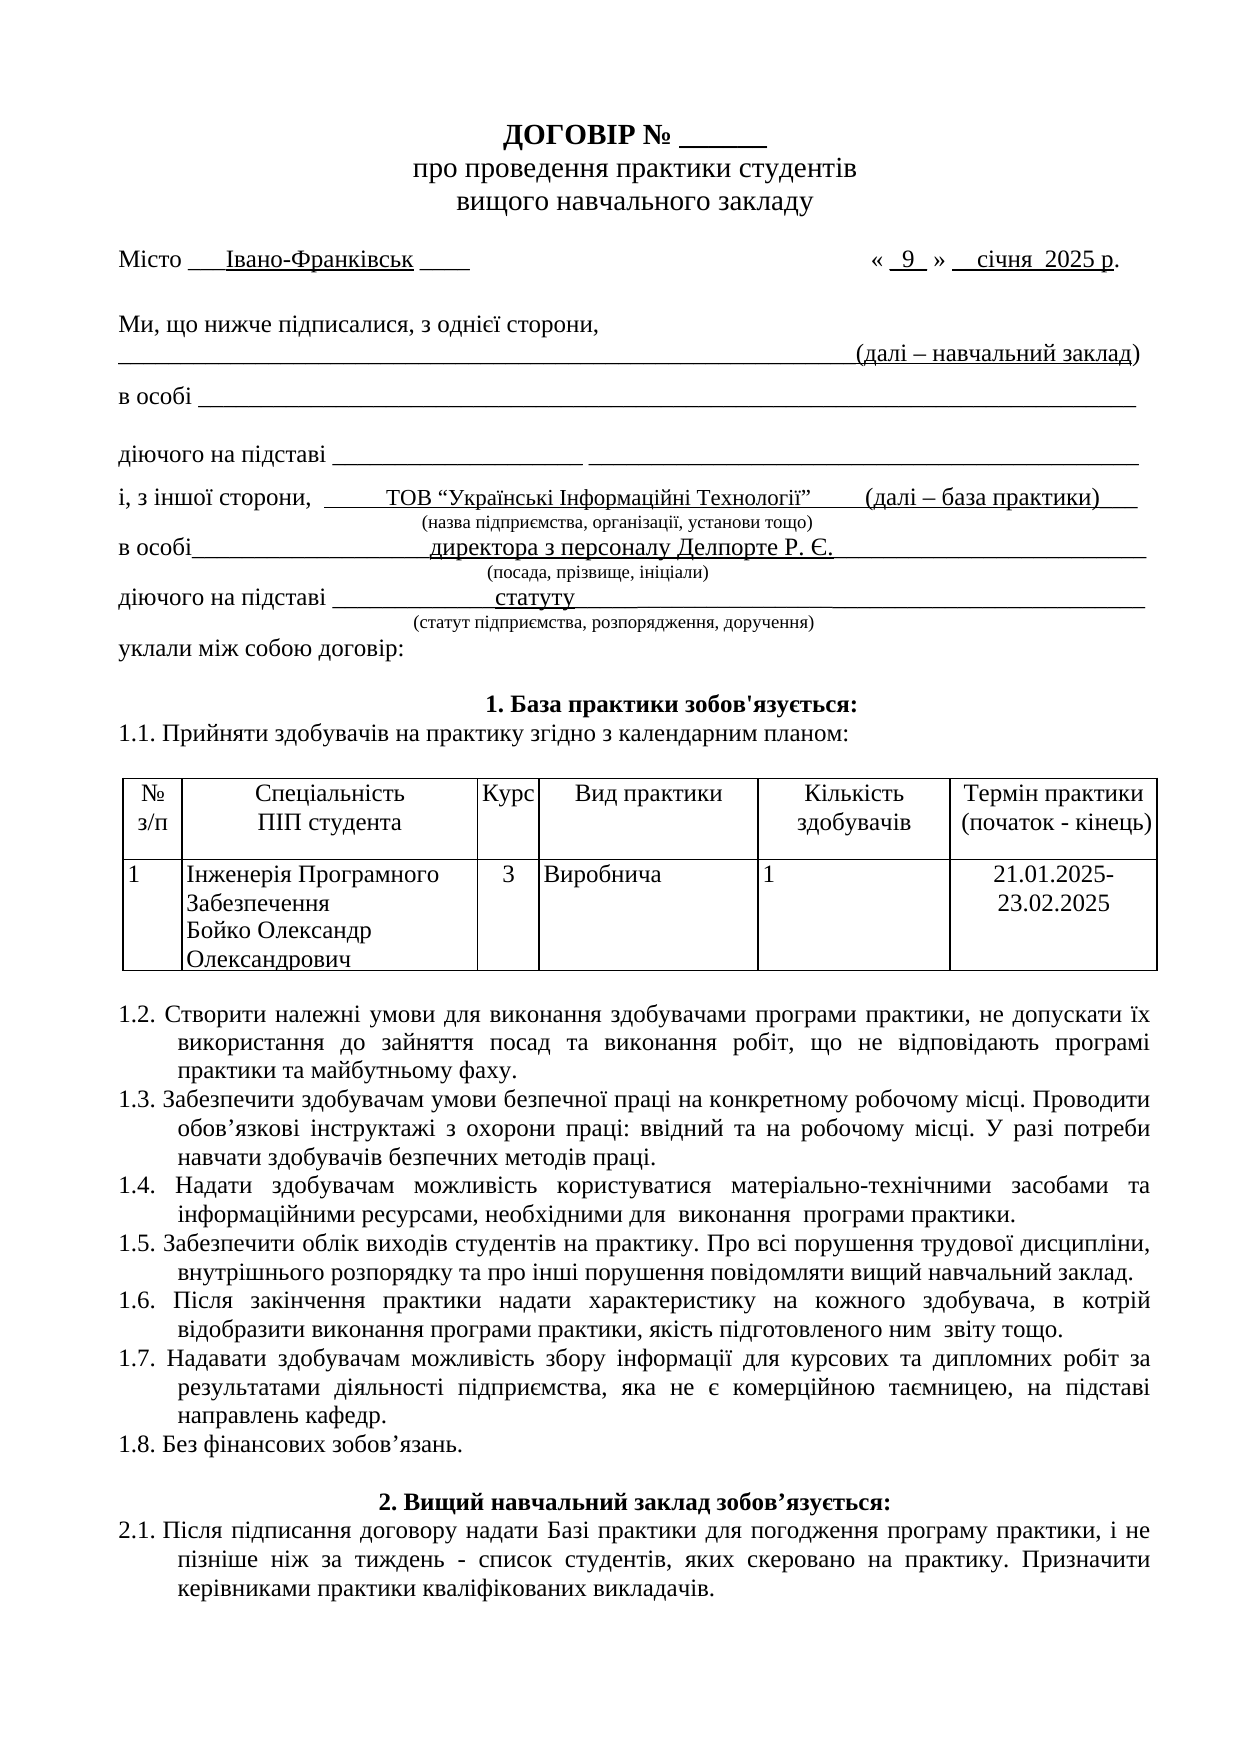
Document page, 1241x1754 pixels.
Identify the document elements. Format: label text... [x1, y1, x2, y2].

text (статут підприємства, розпорядження, доручення) [338, 611, 1152, 633]
text 1.7. Надавати здобувачам можливість збору інформації для курсових та дипломних робіт за результатами діяльності підприємства, яка не є комерційною таємницею, на підставі направлень кафедр. [118, 1343, 1152, 1429]
table_cell 21.01.2025-23.02.2025 [951, 860, 1156, 970]
text 2. Вищий навчальний заклад зобов’язується: [118, 1487, 1152, 1515]
text (посада, прізвище, ініціали) [487, 561, 1152, 582]
table_cell 1 [759, 860, 949, 970]
text 1.6. Після закінчення практики надати характеристику на кожного здобувача, в котрій відобразити виконання програми практики, якість підготовленого ним звіту тощо. [118, 1285, 1152, 1343]
text в особі___________________директора з персоналу Делпорте Р. Є._________________________ [118, 532, 1152, 561]
text ДОГОВІР № ______ [118, 118, 1152, 151]
table_header Вид практики [540, 779, 757, 858]
text і, з іншої сторони, ТОВ “Українські Інформаційні Технології” (далі – база практики)___ [118, 482, 1152, 511]
text про проведення практики студентів [118, 151, 1152, 184]
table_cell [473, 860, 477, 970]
text діючого на підставі _____________статуту_______________________________________________ [118, 582, 1152, 611]
text в особі ___________________________________________________________________________ [118, 381, 1152, 410]
table_header Спеціальність ПІП студента [183, 779, 477, 858]
table_cell 1 [124, 860, 181, 970]
text 1.1. Прийняти здобувачів на практику згідно з календарним планом: [118, 718, 1152, 747]
text вищого навчального закладу [118, 184, 1152, 217]
table_cell 3 [478, 860, 538, 970]
text Ми, що нижче підписалися, з однієї сторони, [118, 309, 1152, 338]
table_header Курс [478, 779, 538, 858]
list Після підписання договору надати Базі практики для погодження програму практики, і не пізніше ніж за тиждень - список студентів, яких скеровано на практику. Призначити керівниками практики кваліфікованих викладачів. [118, 1515, 1152, 1602]
table_cell Виробнича [540, 860, 757, 970]
text 1. База практики зобов'язується: [118, 690, 1152, 718]
table_header Термін практики (початок - кінець) [951, 779, 1156, 858]
table_header № з/п [124, 779, 181, 858]
text діючого на підставі ____________________ ____________________________________________ [118, 439, 1152, 467]
table_header Кількість здобувачів [759, 779, 949, 858]
text (назва підприємства, організації, установи тощо) [118, 511, 1152, 532]
text Місто ___Івано-Франківськ ____ « _9_ » _січня 2025 р. [118, 245, 1152, 273]
text ___________________________________________________________(далі – навчальний заклад) [118, 338, 1152, 367]
text 1.8. Без фінансових зобов’язань. [118, 1429, 1152, 1458]
text 1.5. Забезпечити облік виходів студентів на практику. Про всі порушення трудової дисципліни, внутрішнього розпорядку та про інші порушення повідомляти вищий навчальний заклад. [118, 1228, 1152, 1285]
text 1.2. Створити належні умови для виконання здобувачами програми практики, не допускати їх використання до зайняття посад та виконання робіт, що не відповідають програмі практики та майбутньому фаху. [118, 999, 1152, 1084]
text 1.3. Забезпечити здобувачам умови безпечної праці на конкретному робочому місці. Проводити обов’язкові інструктажі з охорони праці: ввідний та на робочому місці. У разі потреби навчати здобувачів безпечних методів праці. [118, 1084, 1152, 1170]
text 1.4. Надати здобувачам можливість користуватися матеріально-технічними засобами та інформаційними ресурсами, необхідними для виконання програми практики. [118, 1170, 1152, 1228]
text уклали між собою договір: [118, 633, 1152, 662]
